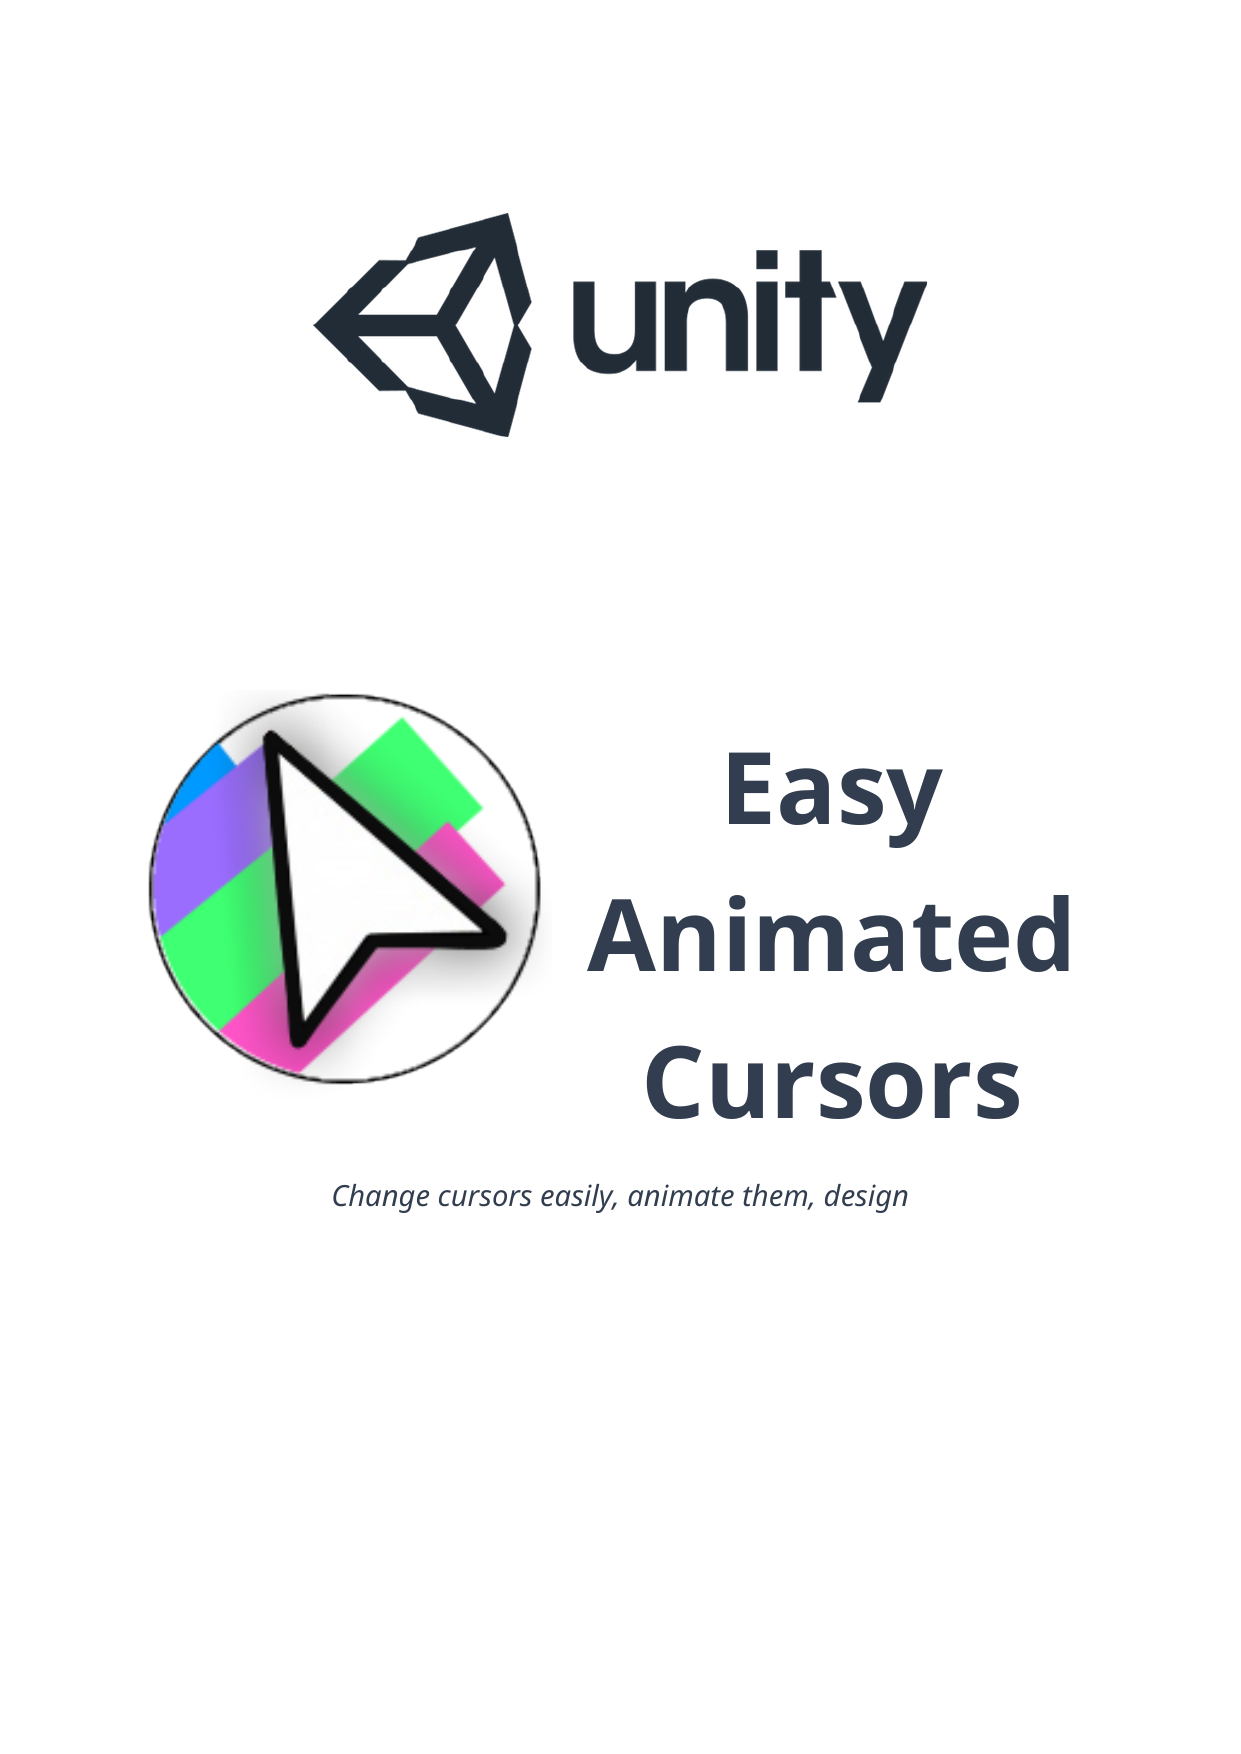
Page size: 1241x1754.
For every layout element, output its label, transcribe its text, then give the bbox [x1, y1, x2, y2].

picture [147, 690, 553, 1099]
text Change cursors easily, animate them, design [148, 1176, 1093, 1215]
picture [313, 213, 928, 437]
